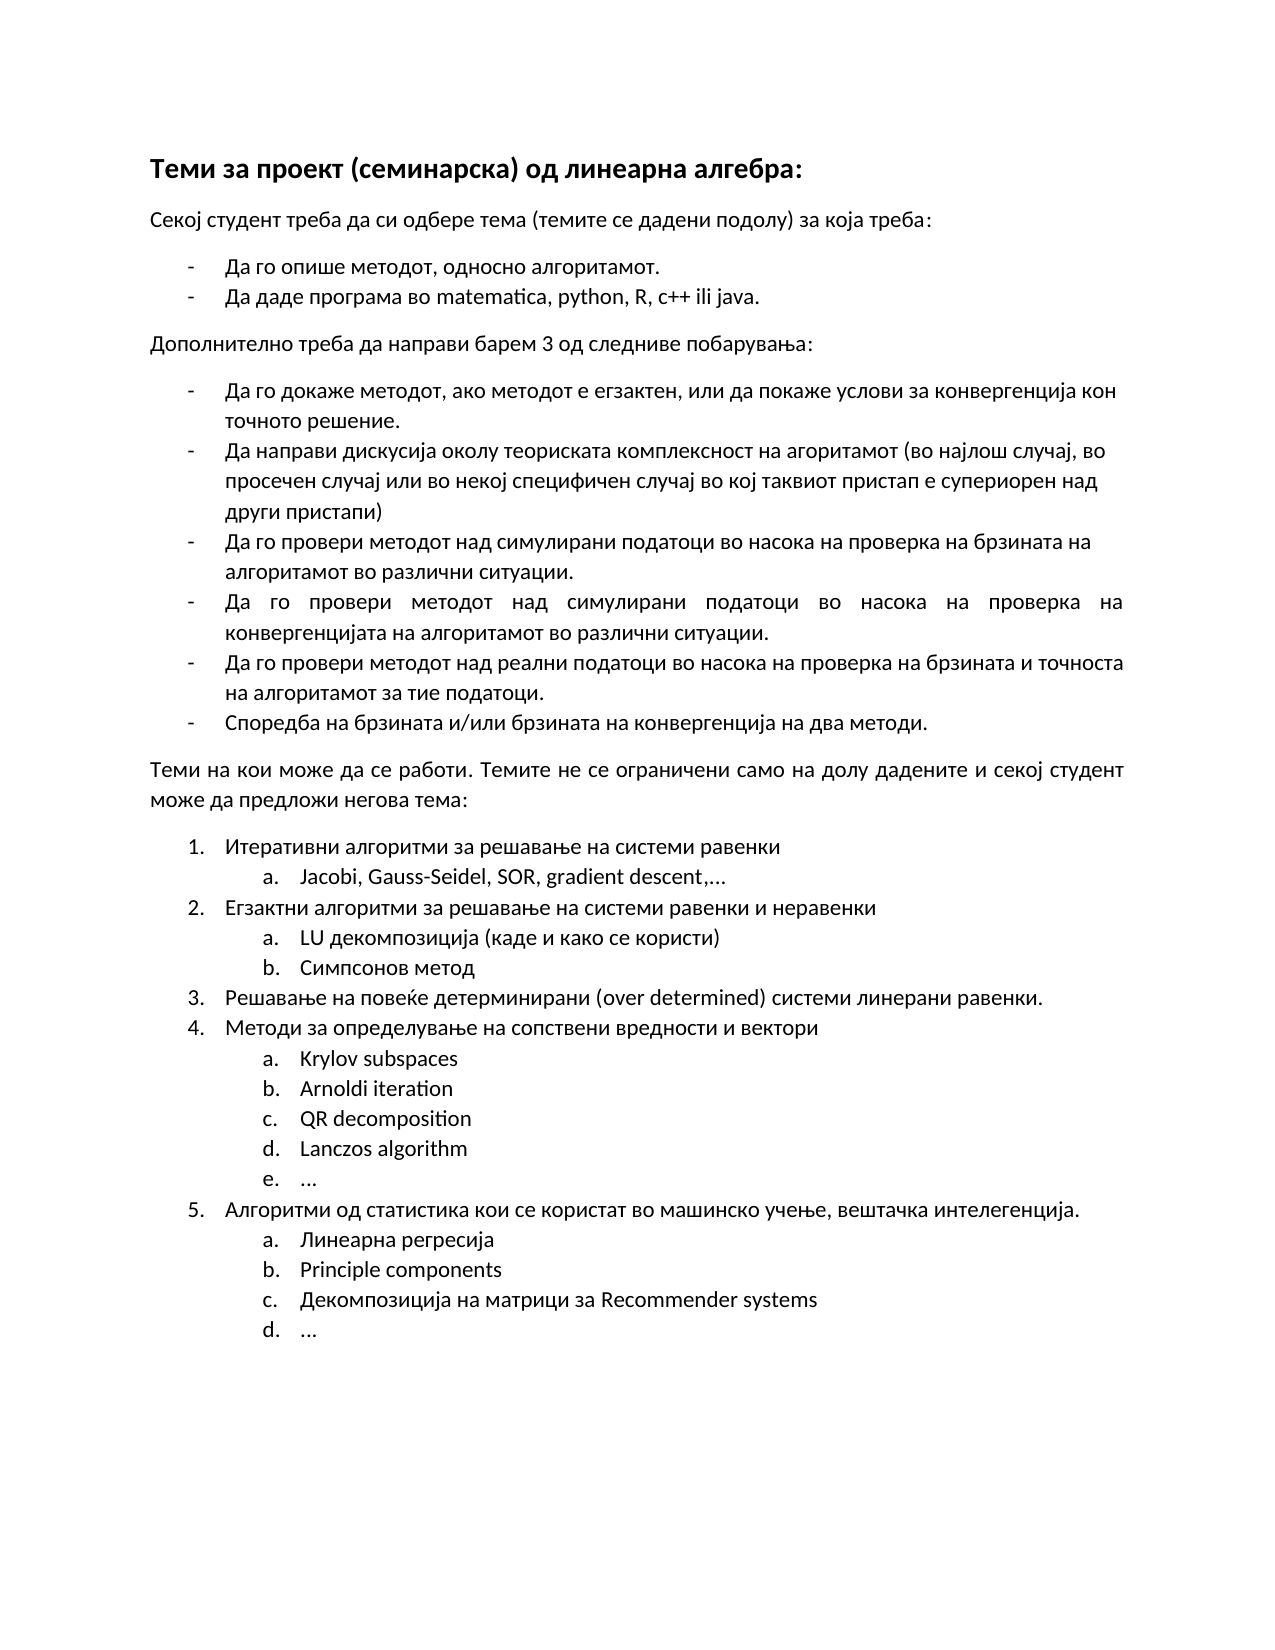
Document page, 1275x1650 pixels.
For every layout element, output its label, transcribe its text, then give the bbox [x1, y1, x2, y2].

list Да го провери методот над реални податоци во насока на проверка на брзината и точноста на алгоритамот за тие податоци. [187, 648, 1125, 706]
list Да го провери методот над симулирани податоци во насока на проверка на брзината на алгоритамот во различни ситуации. [187, 527, 1125, 585]
list Да го провери методот над симулирани податоци во насока на проверка на конвергенцијата на алгоритамот во различни ситуации. [187, 587, 1125, 646]
list Алгоритми од статистика кои се користат во машинско учење, вештачка интелегенција. [187, 1195, 1125, 1223]
list Krylov subspaces [262, 1044, 1125, 1072]
list ... [262, 1316, 1125, 1343]
list Да го докаже методот, ако методот е егзактен, или да покаже услови за конвергенција кон точното решение. [187, 376, 1125, 434]
list Principle components [262, 1255, 1125, 1283]
list Да направи дискусија околу теориската комплексност на агоритамот (во најлош случај, во просечен случај или во некој специфичен случај во кој таквиот пристап е супериорен над други пристапи) [187, 436, 1125, 525]
list Да даде програма во matematica, python, R, c++ ili java. [187, 282, 1125, 310]
list Споредба на брзината и/или брзината на конвергенција на два методи. [187, 708, 1125, 736]
list LU декомпозиција (каде и како се користи) [262, 923, 1125, 951]
list Декомпозиција на матрици за Recommender systems [262, 1285, 1125, 1313]
list Jacobi, Gauss-Seidel, SOR, gradient descent,... [262, 862, 1125, 890]
text Теми на кои може да се работи. Темите не се ограничени само на долу дадените и секој студент може да предложи негова тема: [150, 755, 1125, 813]
text Дополнително треба да направи барем 3 од следниве побарувања: [150, 329, 1125, 357]
list Решавање на повеќе детерминирани (over determined) системи линерани равенки. [187, 983, 1125, 1011]
list Lanczos algorithm [262, 1134, 1125, 1162]
text Секој студент треба да си одбере тема (темите се дадени подолу) за која треба: [150, 205, 1125, 233]
text Теми за проект (семинарска) од линеарна алгебра: [150, 150, 1125, 186]
list QR decomposition [262, 1104, 1125, 1132]
list Да го опише методот, односно алгоритамот. [187, 252, 1125, 280]
list Симпсонов метод [262, 953, 1125, 981]
list Итеративни алгоритми за решавање на системи равенки [187, 832, 1125, 860]
list Arnoldi iteration [262, 1074, 1125, 1102]
list Методи за определување на сопствени вредности и вектори [187, 1013, 1125, 1041]
list Егзактни алгоритми за решавање на системи равенки и неравенки [187, 893, 1125, 921]
list Линеарна регресија [262, 1225, 1125, 1253]
list ... [262, 1164, 1125, 1192]
